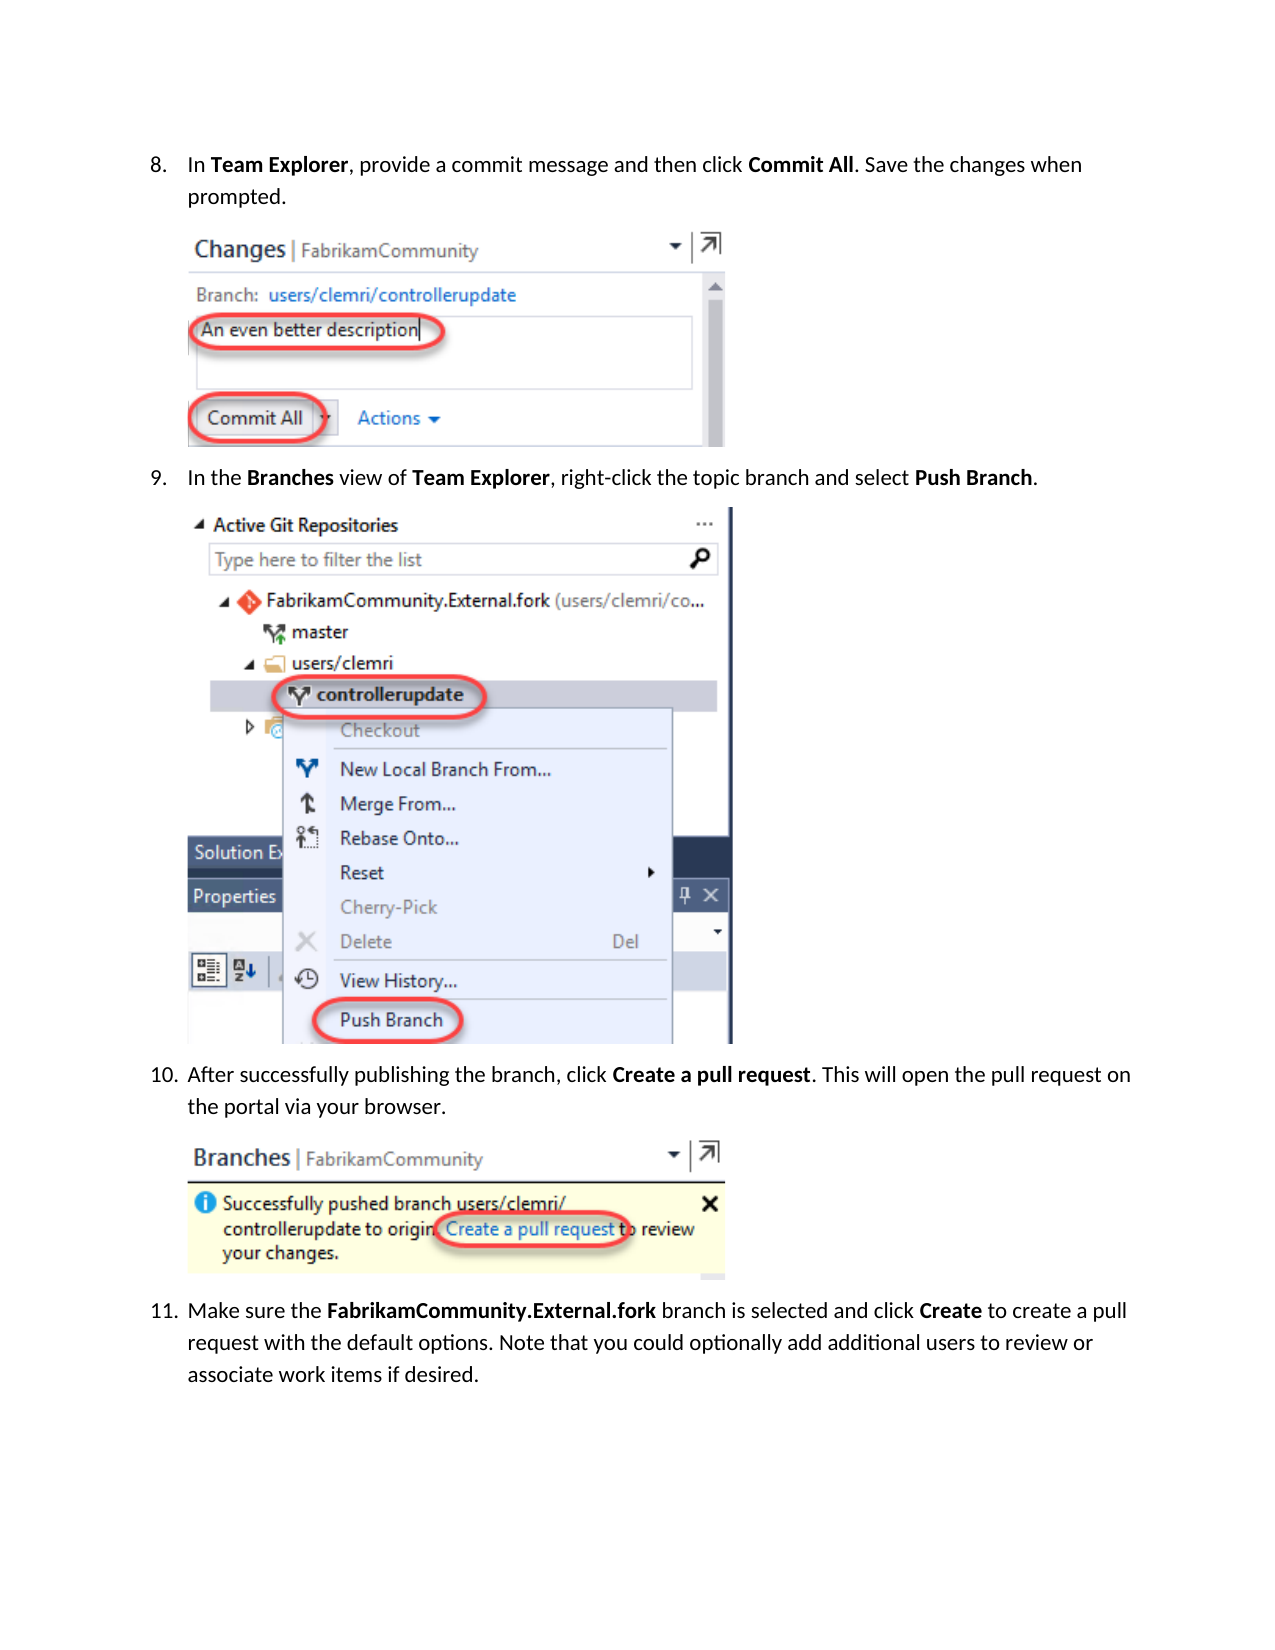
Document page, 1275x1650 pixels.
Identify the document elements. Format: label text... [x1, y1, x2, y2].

picture [187, 507, 733, 1044]
list After successfully publishing the branch, click Create a pull request. This will open the pull request on the portal via your browser. [150, 1060, 1162, 1120]
picture [187, 226, 726, 447]
list In Team Explorer, provide a commit message and then click Commit All. Save the changes when prompted. [150, 150, 1162, 210]
picture [187, 1137, 725, 1280]
list In the Branches view of Team Explorer, right-click the topic branch and select Push Branch. [150, 463, 1162, 491]
list Make sure the FabrikamCommunity.External.fork branch is selected and click Create to create a pull request with the default options. Note that you could optionally add additional users to review or associate work items if desired. [150, 1296, 1162, 1388]
